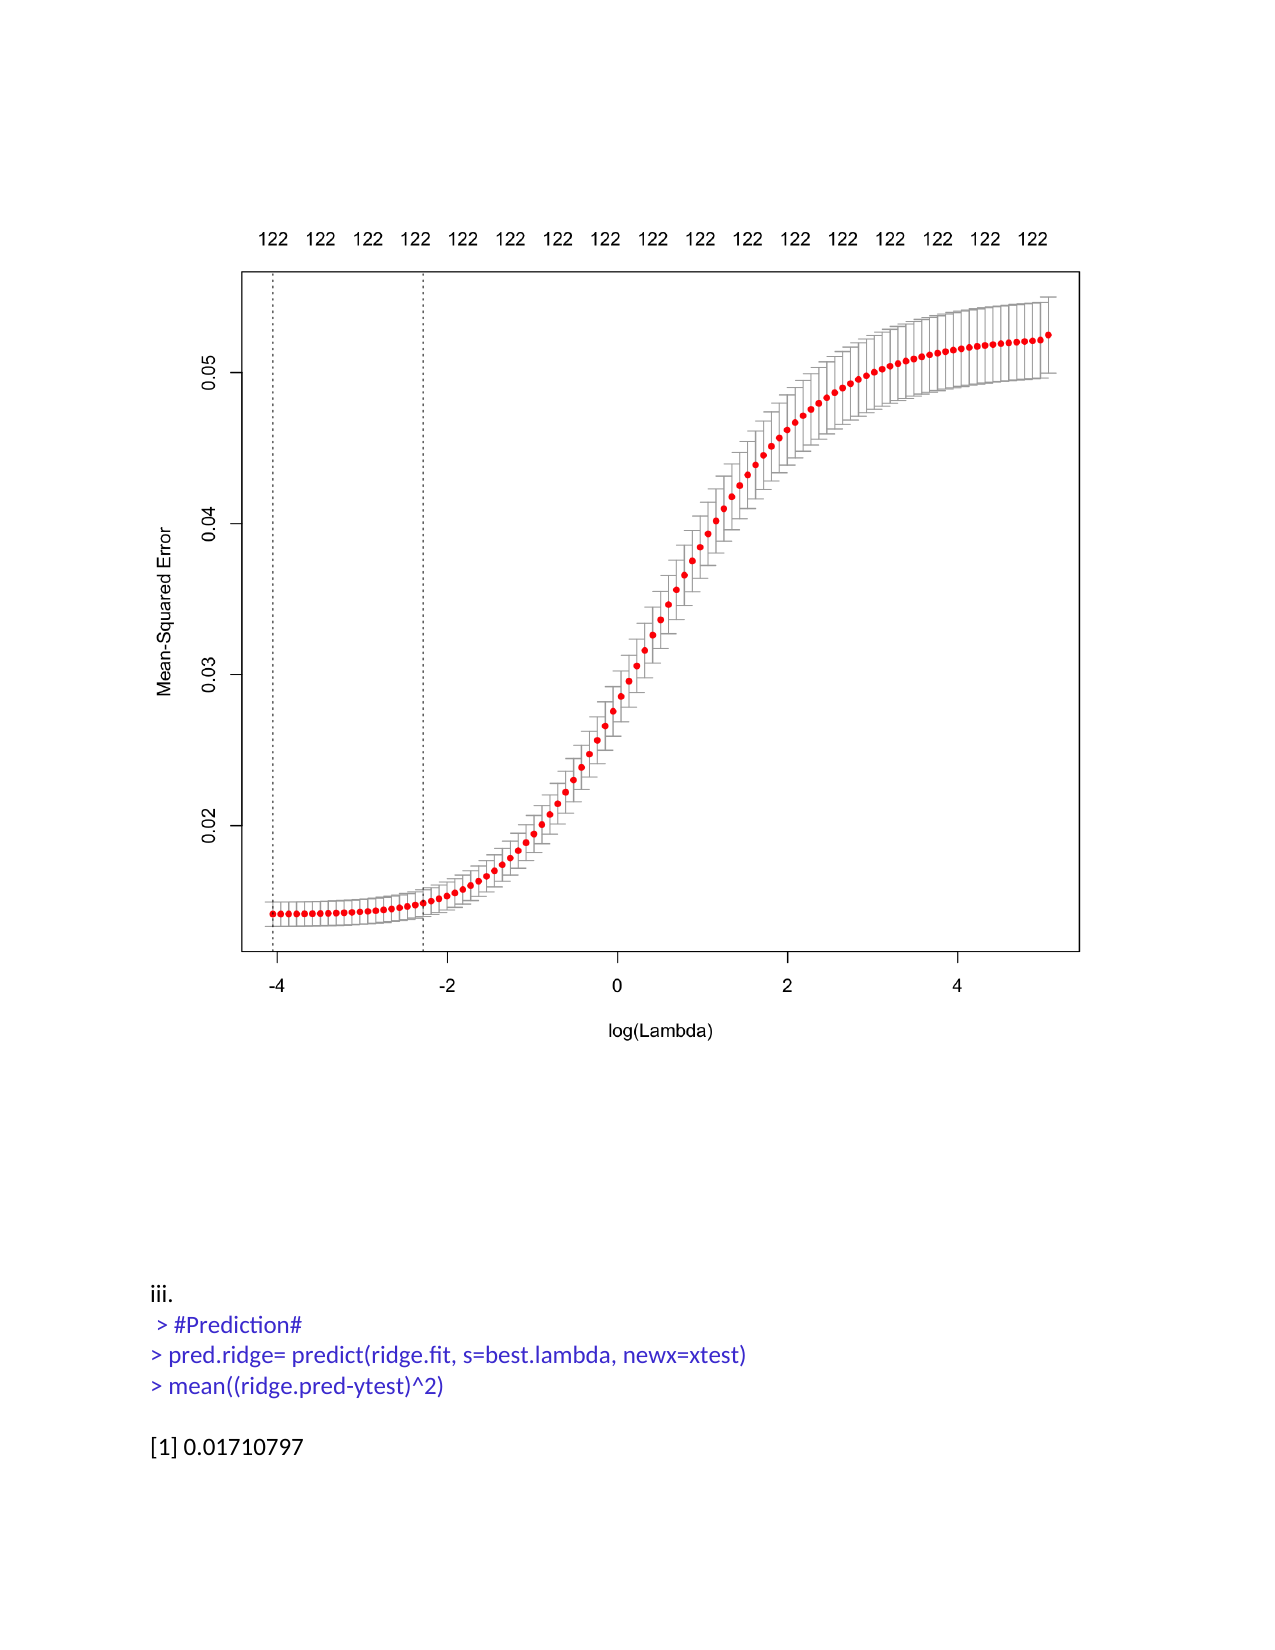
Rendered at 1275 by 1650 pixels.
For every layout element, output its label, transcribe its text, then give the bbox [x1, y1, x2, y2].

text > #Prediction# [150, 1309, 1125, 1339]
picture [150, 180, 1125, 1065]
text iii. [150, 1278, 1125, 1309]
text > pred.ridge= predict(ridge.fit, s=best.lambda, newx=xtest) [150, 1339, 1125, 1370]
text [1] 0.01710797 [150, 1431, 1125, 1462]
text > mean((ridge.pred-ytest)^2) [150, 1370, 1125, 1401]
